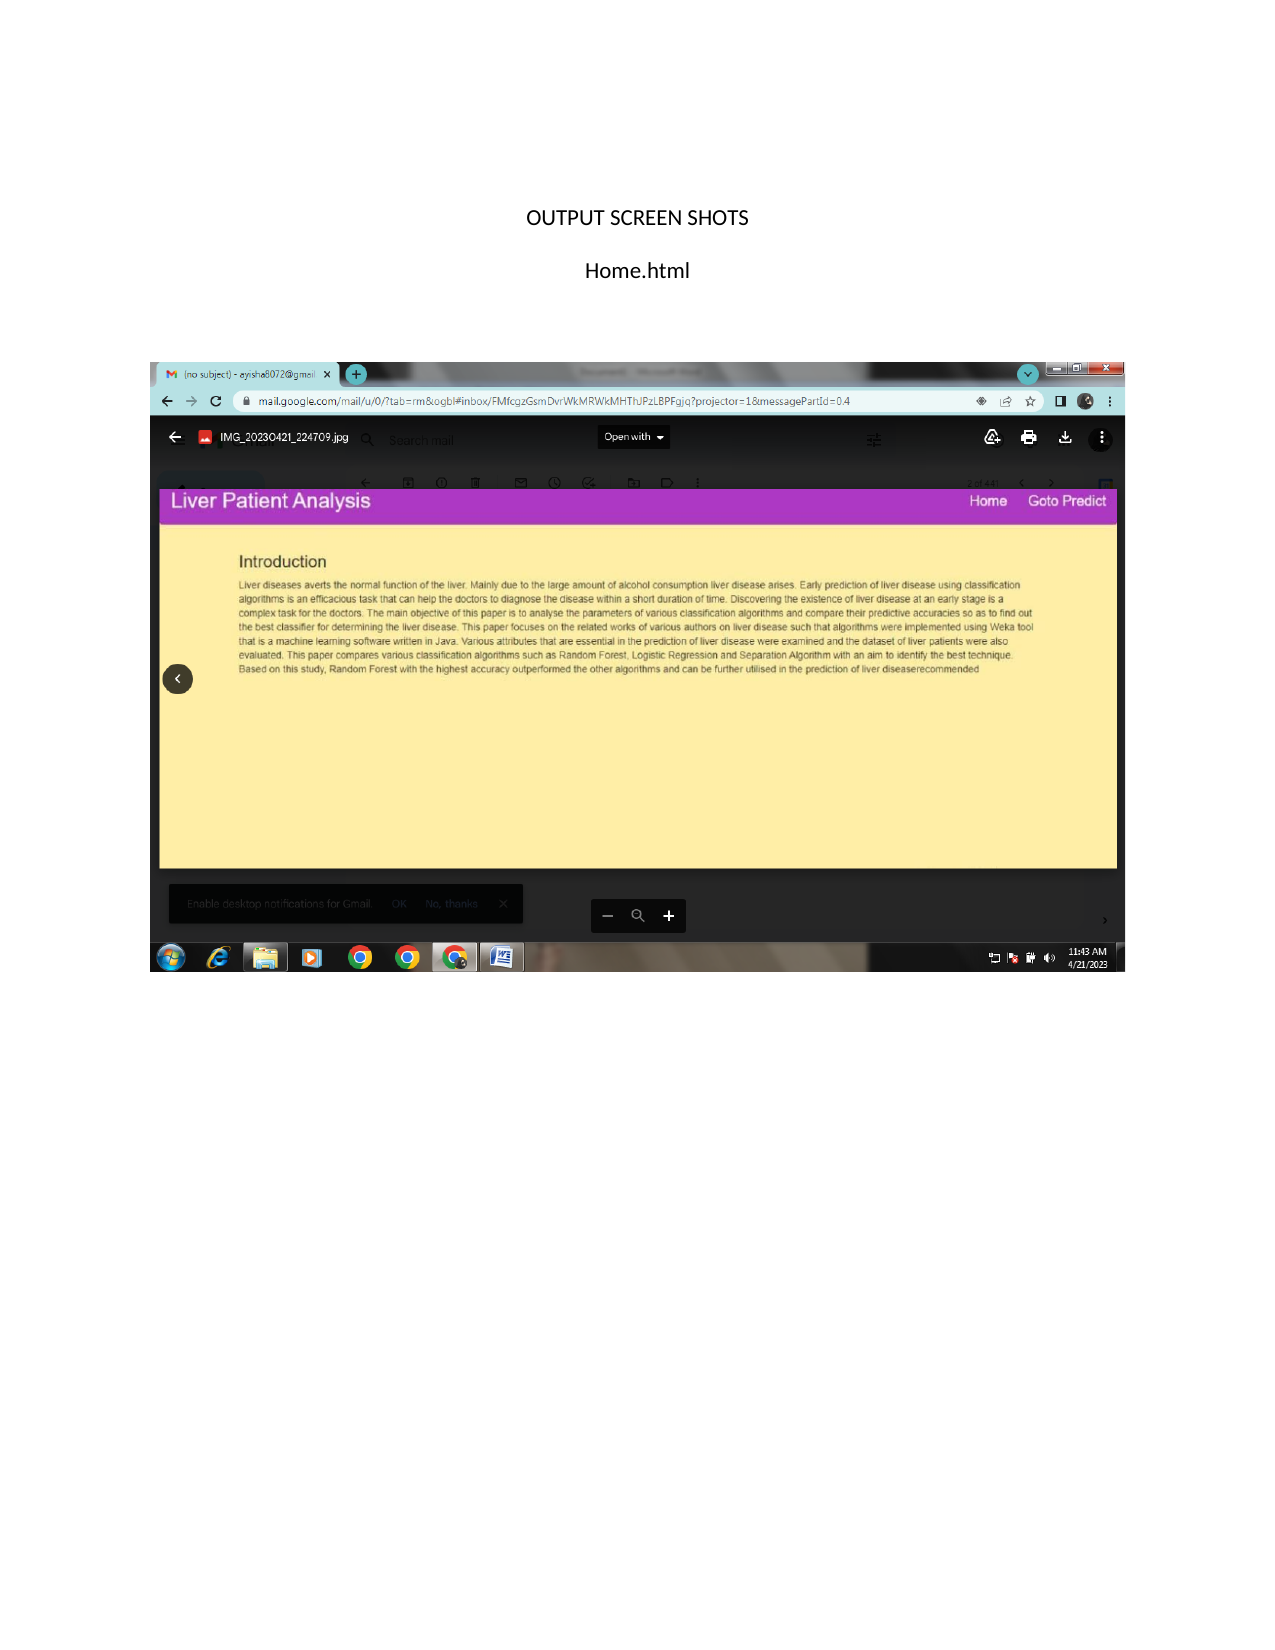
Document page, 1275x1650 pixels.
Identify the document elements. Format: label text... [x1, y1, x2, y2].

picture [150, 362, 1125, 972]
text OUTPUT SCREEN SHOTS [150, 203, 1125, 231]
text Home.html [150, 256, 1125, 284]
